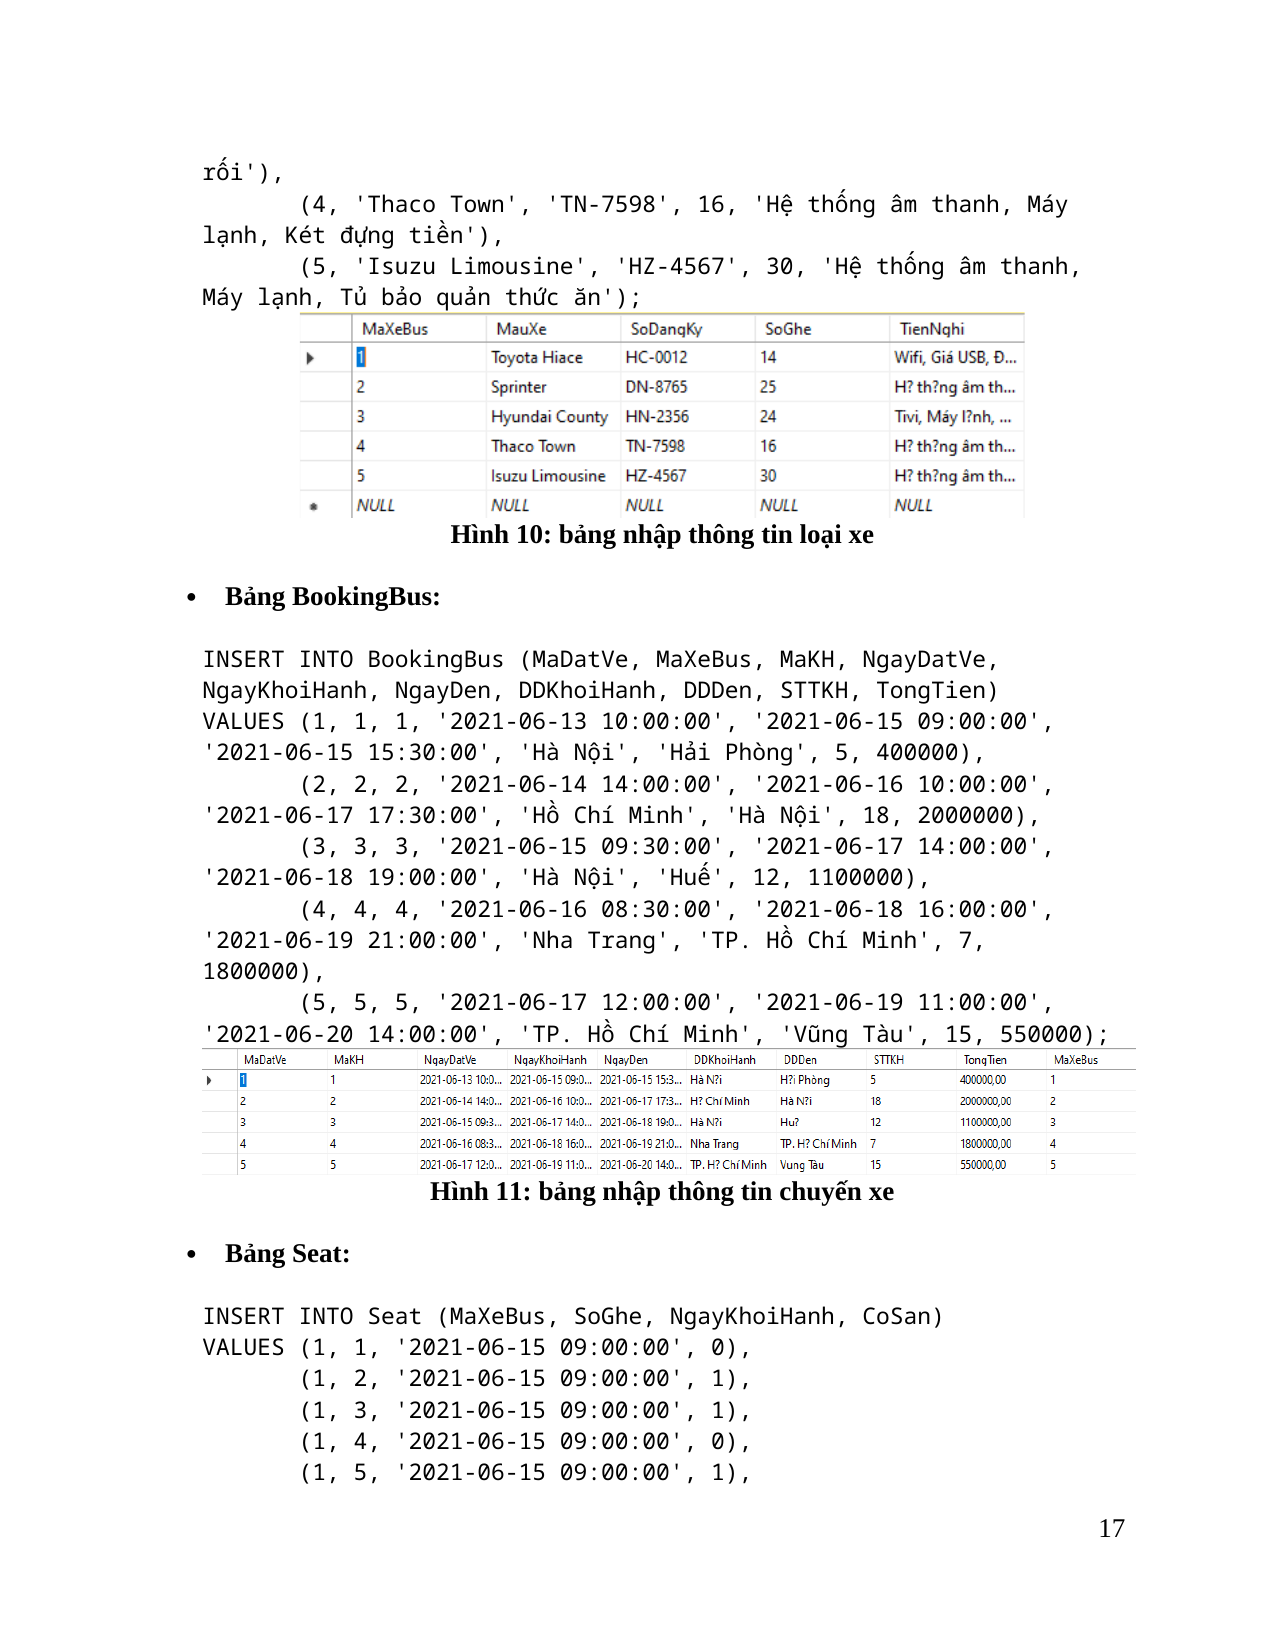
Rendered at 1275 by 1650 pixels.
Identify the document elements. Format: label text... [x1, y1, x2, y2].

text VALUES (1, 1, 1, '2021-06-13 10:00:00', '2021-06-15 09:00:00', '2021-06-15 15:30:00', 'Hà Nội', 'Hải Phòng', 5, 400000), [202, 705, 1122, 768]
text (1, 4, '2021-06-15 09:00:00', 0), [202, 1425, 1122, 1456]
text INSERT INTO Seat (MaXeBus, SoGhe, NgayKhoiHanh, CoSan) [202, 1300, 1122, 1331]
text VALUES (1, 1, '2021-06-15 09:00:00', 0), [202, 1331, 1122, 1362]
list Bảng BookingBus: [187, 580, 1122, 611]
text (5, 5, 5, '2021-06-17 12:00:00', '2021-06-19 11:00:00', '2021-06-20 14:00:00', 'TP. Hồ Chí Minh', 'Vũng Tàu', 15, 550000); [202, 986, 1122, 1048]
text (1, 2, '2021-06-15 09:00:00', 1), [202, 1362, 1122, 1393]
text INSERT INTO BookingBus (MaDatVe, MaXeBus, MaKH, NgayDatVe, NgayKhoiHanh, NgayDen, DDKhoiHanh, DDDen, STTKH, TongTien) [202, 643, 1122, 705]
text (1, 3, '2021-06-15 09:00:00', 1), [202, 1393, 1122, 1425]
text (4, 4, 4, '2021-06-16 08:30:00', '2021-06-18 16:00:00', '2021-06-19 21:00:00', 'Nha Trang', 'TP. Hồ Chí Minh', 7, 1800000), [202, 893, 1122, 986]
list Bảng Seat: [187, 1237, 1122, 1268]
text Hình 10: bảng nhập thông tin loại xe [202, 518, 1122, 549]
text (2, 2, 2, '2021-06-14 14:00:00', '2021-06-16 10:00:00', '2021-06-17 17:30:00', 'Hồ Chí Minh', 'Hà Nội', 18, 2000000), [202, 768, 1122, 830]
text (3, 3, 3, '2021-06-15 09:30:00', '2021-06-17 14:00:00', '2021-06-18 19:00:00', 'Hà Nội', 'Huế', 12, 1100000), [202, 830, 1122, 893]
text (5, 'Isuzu Limousine', 'HZ-4567', 30, 'Hệ thống âm thanh, Máy lạnh, Tủ bảo quản thức ăn'); [202, 250, 1122, 312]
picture [299, 312, 1025, 518]
text Hình 11: bảng nhập thông tin chuyến xe [202, 1175, 1122, 1206]
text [202, 156, 1122, 187]
text (1, 5, '2021-06-15 09:00:00', 1), [202, 1456, 1122, 1487]
text (4, 'Thaco Town', 'TN-7598', 16, 'Hệ thống âm thanh, Máy lạnh, Két đựng tiền'), [202, 187, 1122, 250]
picture [202, 1048, 1136, 1175]
